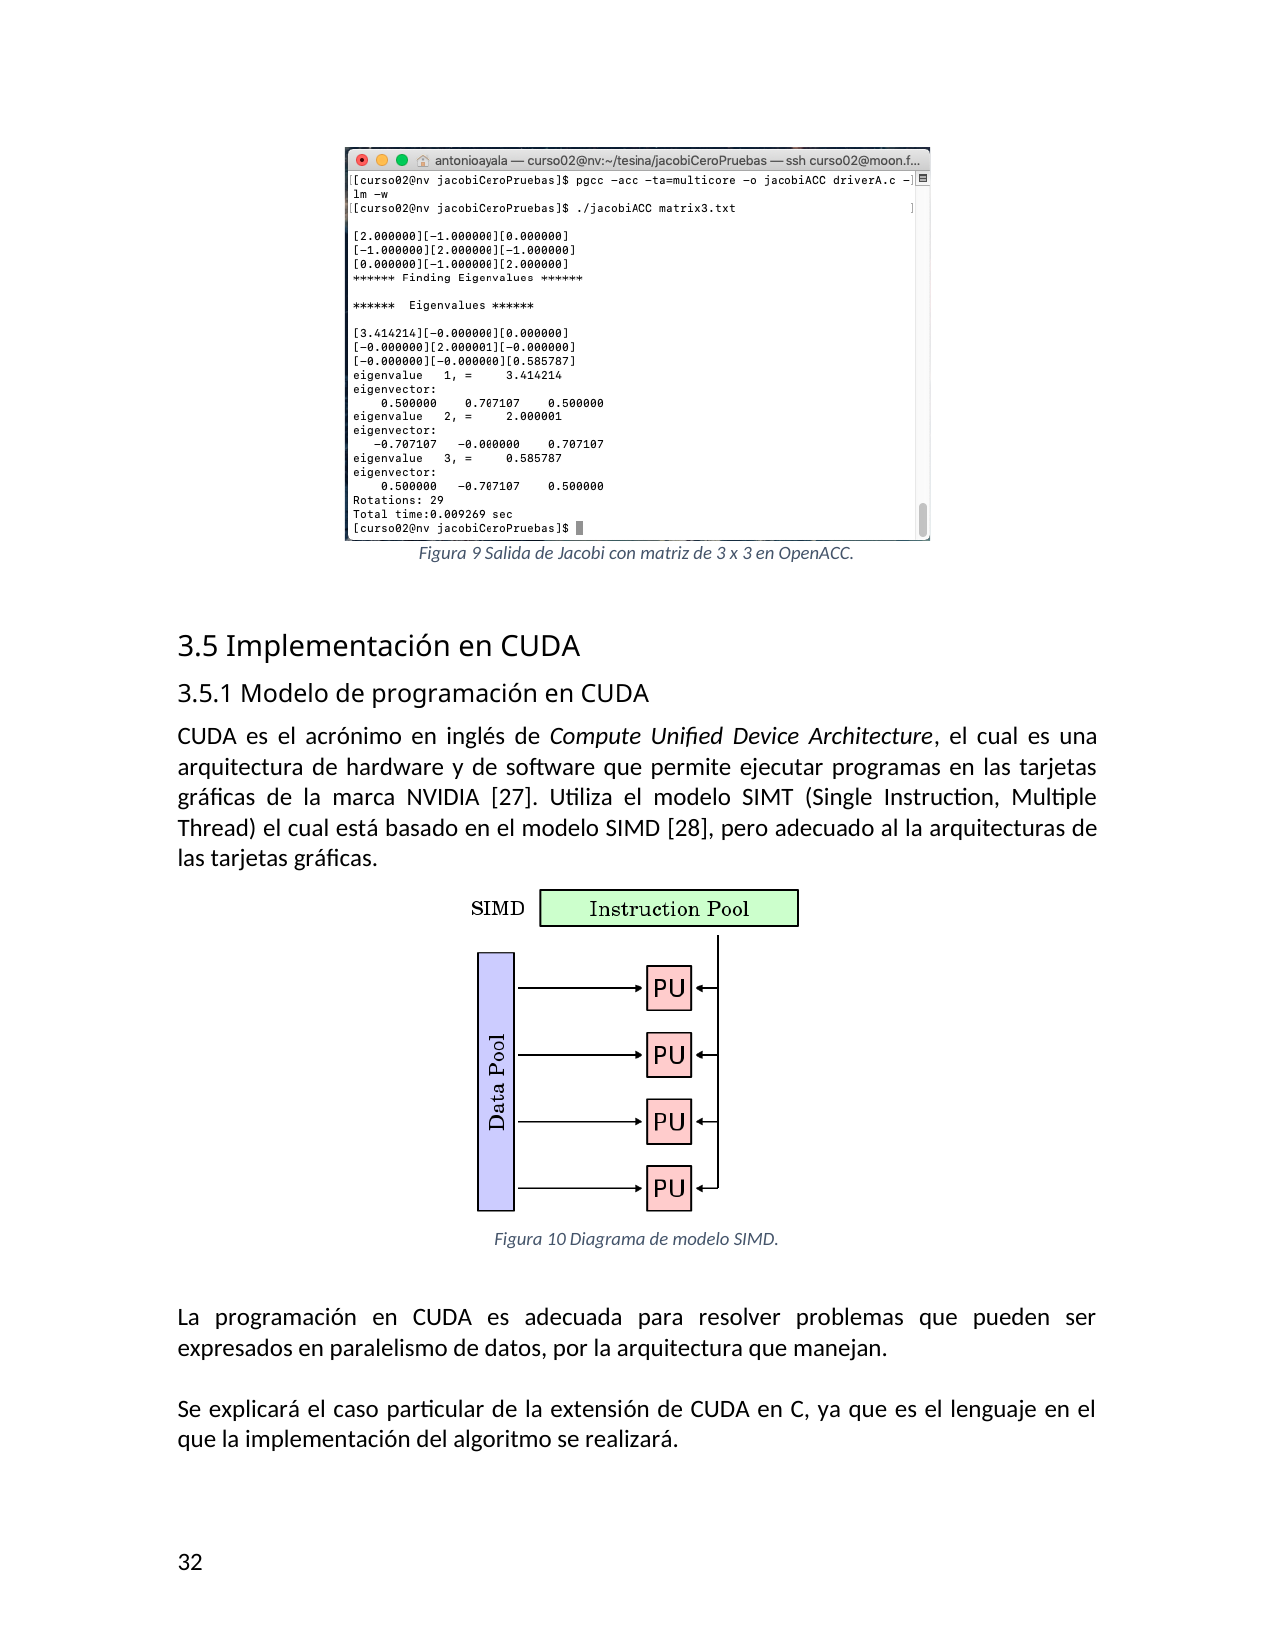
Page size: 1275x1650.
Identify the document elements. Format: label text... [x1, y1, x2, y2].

picture [344, 147, 931, 541]
picture [460, 872, 815, 1228]
text 3.5.1 Modelo de programación en CUDA [177, 676, 1098, 710]
text Se explicará el caso particular de la extensión de CUDA en C, ya que es el lenguaje en el que la implementación del algoritmo se realizará. [177, 1393, 1098, 1454]
text La programación en CUDA es adecuada para resolver problemas que pueden ser expresados en paralelismo de datos, por la arquitectura que manejan. [177, 1301, 1098, 1362]
text Figura 10 Diagrama de modelo SIMD. [177, 1227, 1098, 1250]
text CUDA es el acrónimo en inglés de Compute Unified Device Architecture, el cual es una arquitectura de hardware y de software que permite ejecutar programas en las tarjetas gráficas de la marca NVIDIA. Utiliza el modelo SIMT (Single Instruction, Multiple Thread) el cual está basado en el modelo SIMD, pero adecuado al la arquitecturas de las tarjetas gráficas. [177, 720, 1098, 873]
text 3.5 Implementación en CUDA [177, 626, 1098, 665]
text Figura 9 Salida de Jacobi con matriz de 3 x 3 en OpenACC. [177, 541, 1098, 564]
